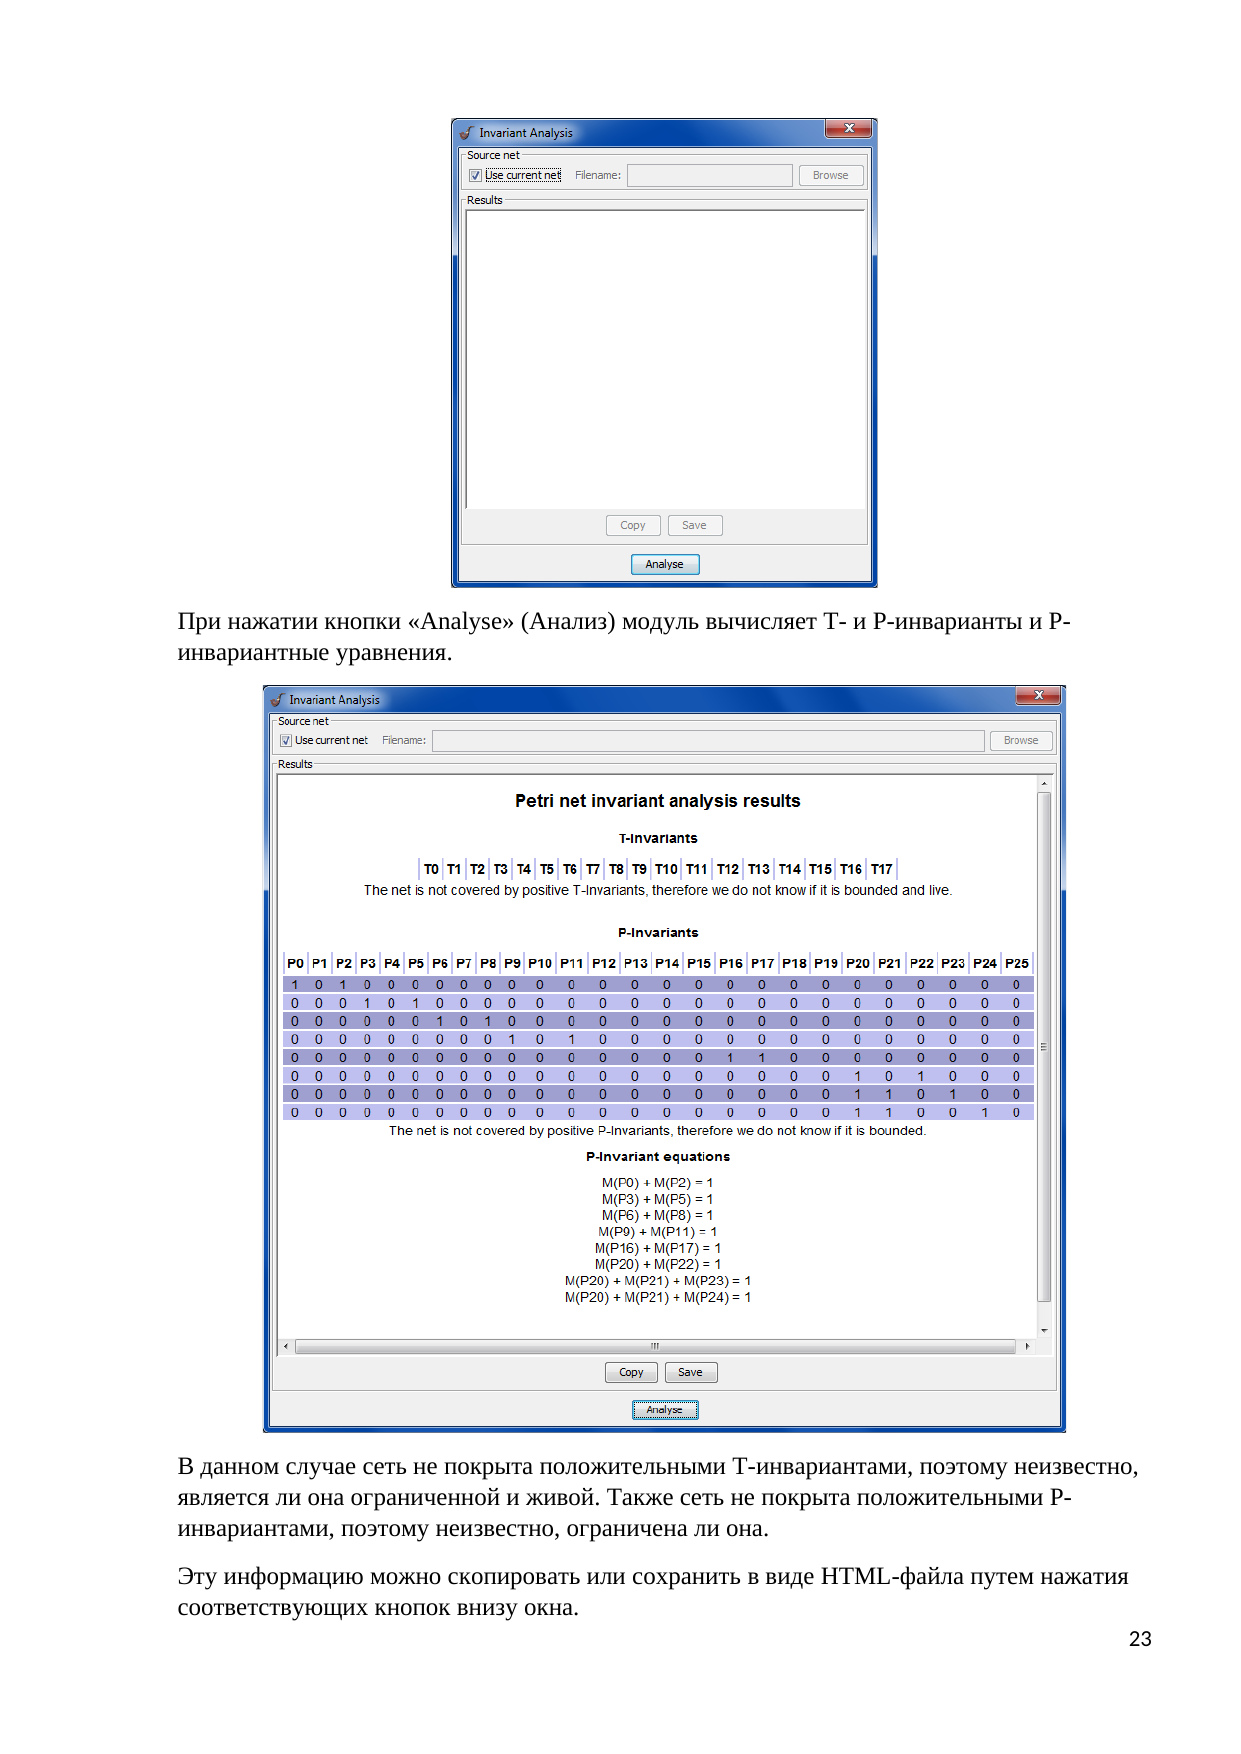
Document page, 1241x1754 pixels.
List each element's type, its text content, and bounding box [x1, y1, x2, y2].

text Эту информацию можно скопировать или сохранить в виде HTML-файла путем нажатия соответствующих кнопок внизу окна. [177, 1561, 1152, 1621]
picture [262, 685, 1067, 1433]
text При нажатии кнопки «Analyse» (Анализ) модуль вычисляет T- и P-инварианты и P-инвариантные уравнения. [177, 606, 1152, 666]
picture [451, 118, 878, 588]
text В данном случае сеть не покрыта положительными Т-инвариантами, поэтому неизвестно, является ли она ограниченной и живой. Также сеть не покрыта положительными P-инвариантами, поэтому неизвестно, ограничена ли она. [177, 1451, 1152, 1542]
